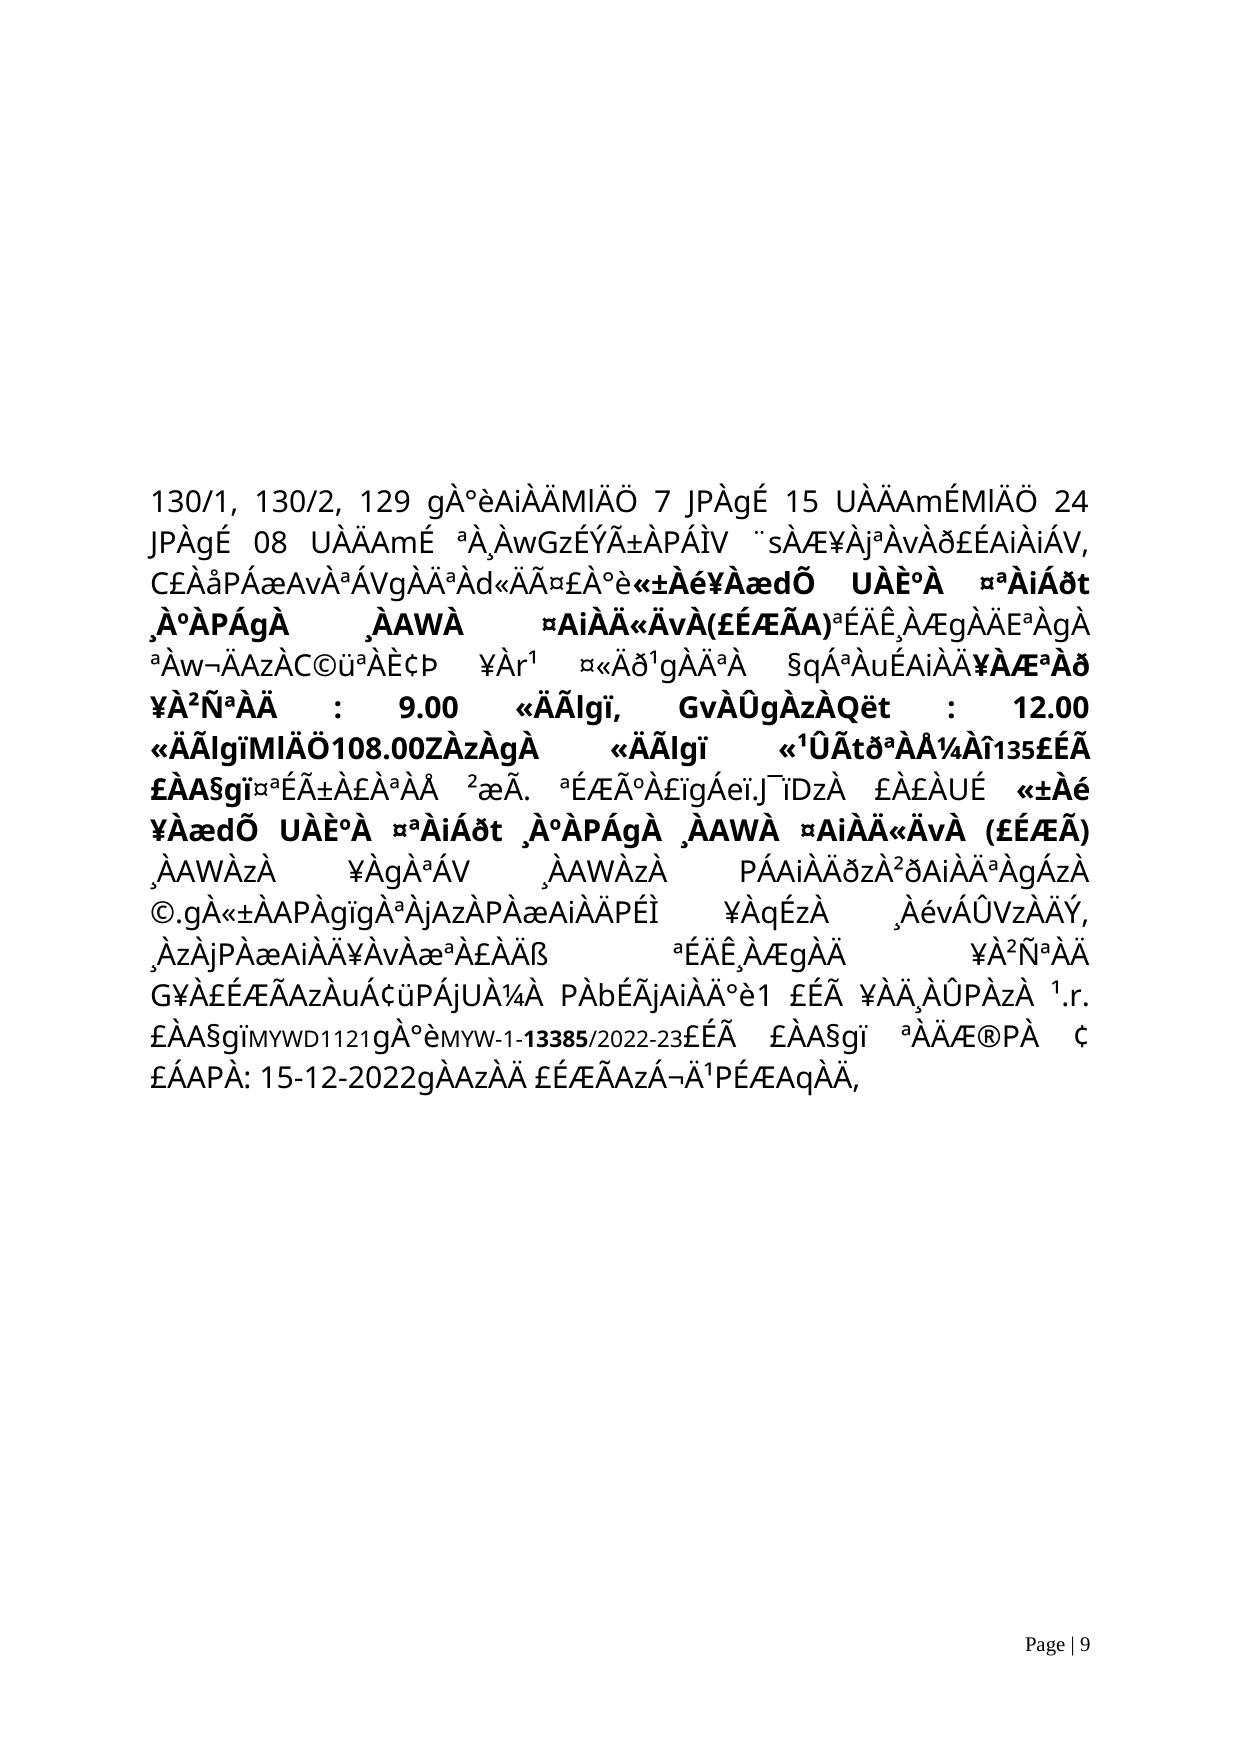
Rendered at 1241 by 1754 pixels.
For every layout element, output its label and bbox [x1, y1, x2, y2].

text [150, 480, 1090, 1097]
